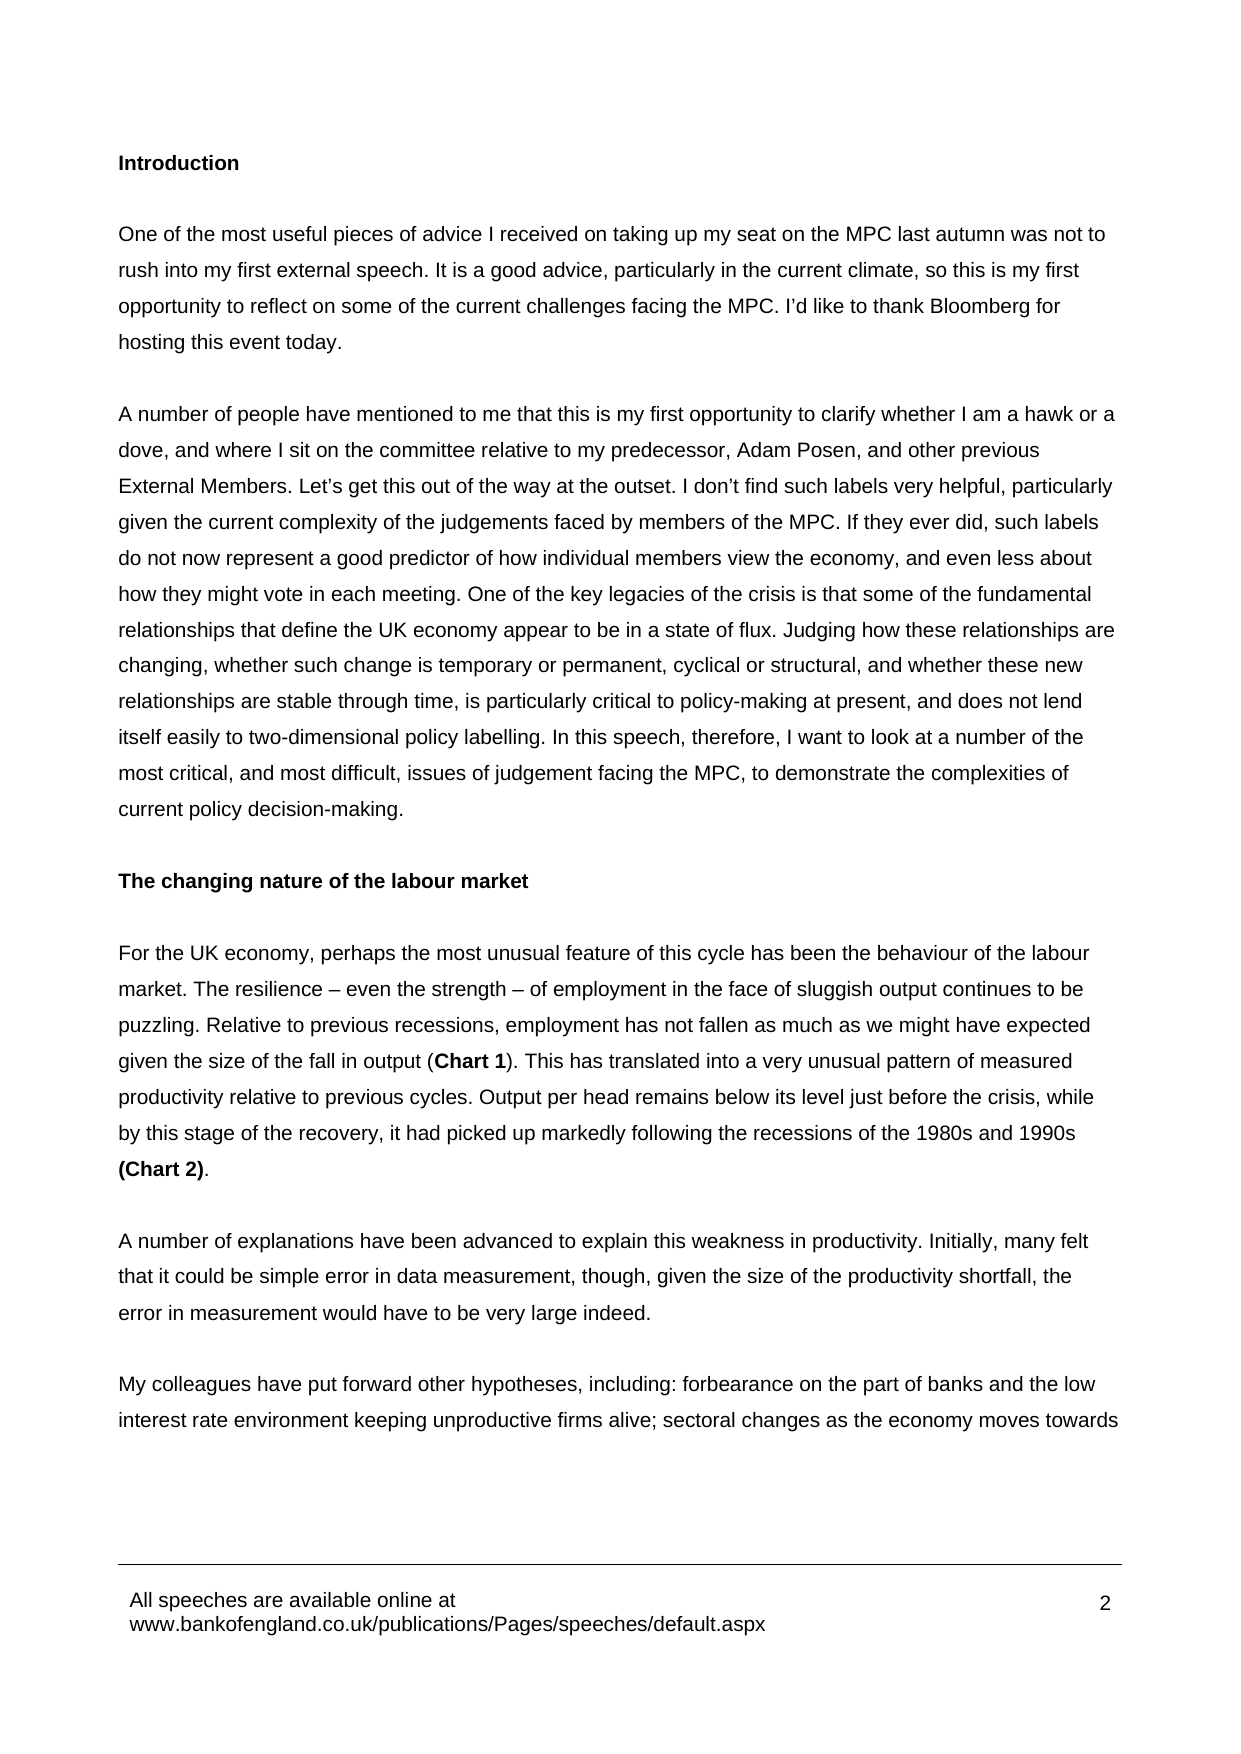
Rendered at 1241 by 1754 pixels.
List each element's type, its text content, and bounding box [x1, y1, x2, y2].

subtitle The changing nature of the labour market [118, 869, 1171, 893]
text For the UK economy, perhaps the most unusual feature of this cycle has been the behaviour of the labour market. The resilience – even the strength – of employment in the face of sluggish output continues to be puzzling. Relative to previous recessions, employment has not fallen as much as we might have expected given the size of the fall in output (Chart 1). This has translated into a very unusual pattern of measured productivity relative to previous cycles. Output per head remains below its level just before the crisis, while by this stage of the recovery, it had picked up markedly following the recessions of the 1980s and 1990s (Chart 2). [118, 941, 1098, 1181]
text A number of people have mentioned to me that this is my first opportunity to clarify whether I am a hawk or a dove, and where I sit on the committee relative to my predecessor, Adam Posen, and other previous External Members. Let’s get this out of the way at the outset. I don’t find such labels very helpful, particularly given the current complexity of the judgements faced by members of the MPC. If they ever did, such labels do not now represent a good predictor of how individual members view the economy, and even less about how they might vote in each meeting. One of the key legacies of the crisis is that some of the fundamental relationships that define the UK economy appear to be in a state of flux. Judging how these relationships are changing, whether such change is temporary or permanent, cyclical or structural, and whether these new relationships are stable through time, is particularly critical to policy-making at present, and does not lend itself easily to two-dimensional policy labelling. In this speech, therefore, I want to look at a number of the most critical, and most difficult, issues of judgement facing the MPC, to demonstrate the complexities of current policy decision-making. [118, 402, 1118, 821]
text My colleagues have put forward other hypotheses, including: forbearance on the part of banks and the low interest rate environment keeping unproductive firms alive; sectoral changes as the economy moves towards [118, 1372, 1122, 1432]
subtitle Introduction [118, 150, 1171, 174]
text One of the most useful pieces of advice I received on taking up my seat on the MPC last autumn was not to rush into my first external speech. It is a good advice, particularly in the current climate, so this is my first opportunity to reflect on some of the current challenges facing the MPC. I’d like to thank Bloomberg for hosting this event today. [118, 222, 1110, 354]
text A number of explanations have been advanced to explain this weakness in productivity. Initially, many felt that it could be simple error in data measurement, though, given the size of the productivity shortfall, the error in measurement would have to be very large indeed. [118, 1228, 1110, 1324]
